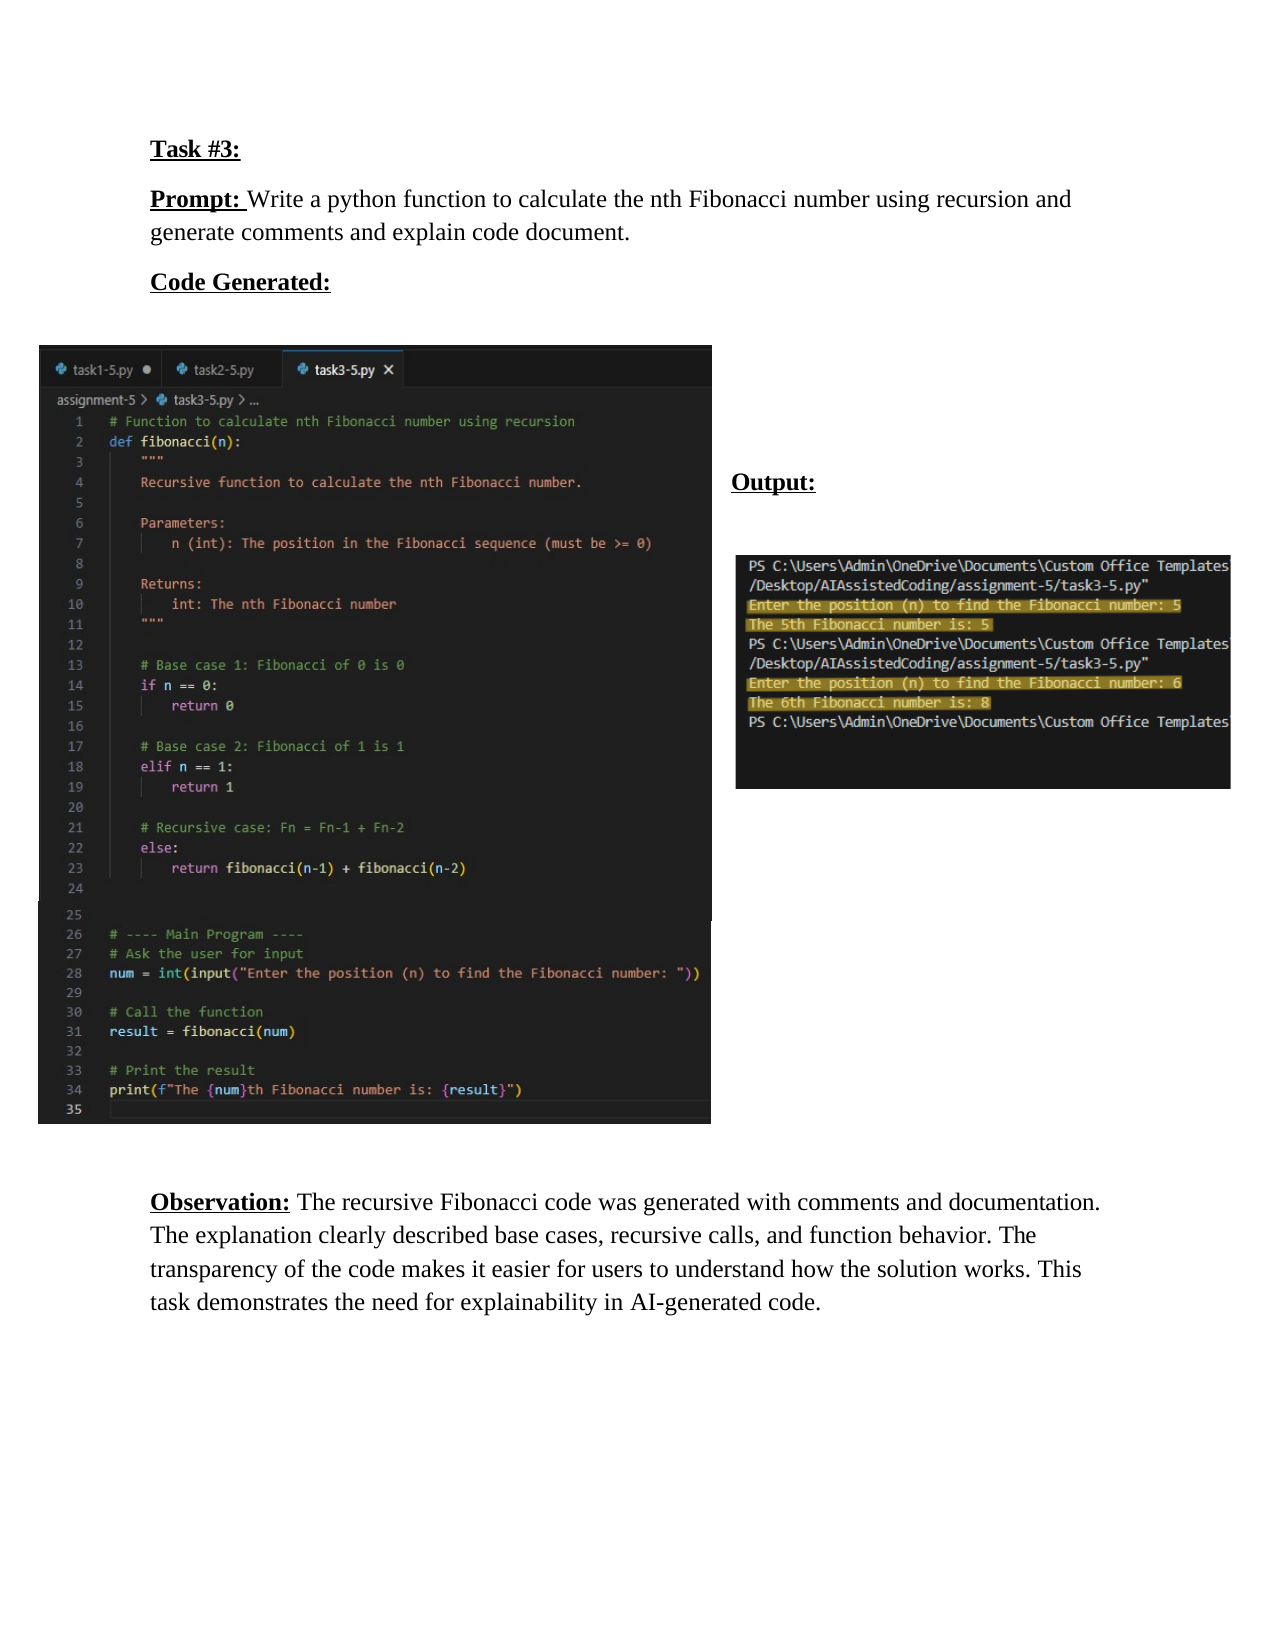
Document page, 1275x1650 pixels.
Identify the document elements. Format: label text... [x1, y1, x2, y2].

subtitle Code Generated: [150, 267, 1275, 296]
text Output: [712, 467, 1275, 496]
picture [38, 345, 712, 1124]
text The explanation clearly described base cases, recursive calls, and function behavior. The [150, 1220, 1275, 1249]
subtitle Task #3: [150, 134, 1275, 163]
text transparency of the code makes it easier for users to understand how the solution works. This task demonstrates the need for explainability in AI-generated code. [150, 1254, 1114, 1315]
text Observation: The recursive Fibonacci code was generated with comments and documentation. [150, 1187, 1275, 1216]
picture [735, 555, 1231, 789]
text Prompt: Write a python function to calculate the nth Fibonacci number using recursion and generate comments and explain code document. [150, 184, 1114, 246]
